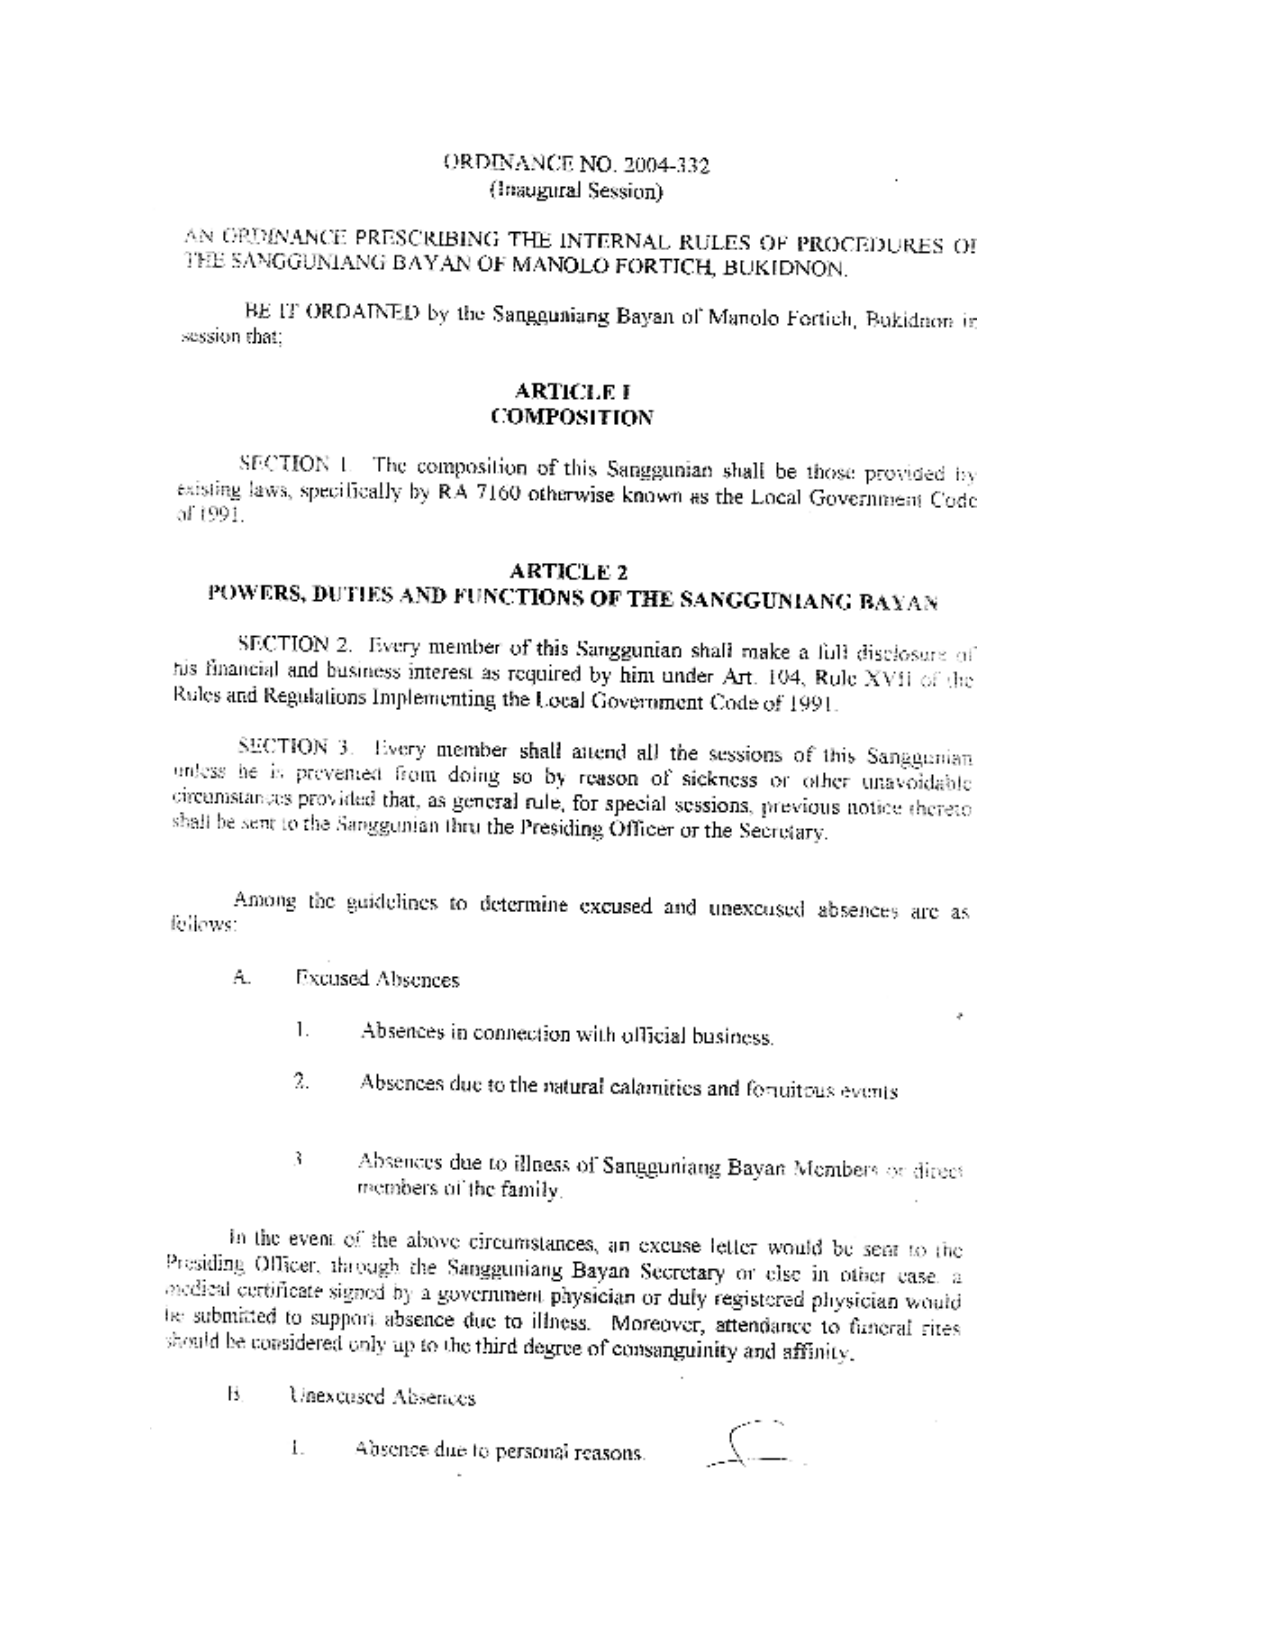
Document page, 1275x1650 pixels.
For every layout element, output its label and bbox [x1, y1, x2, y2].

picture [150, 149, 977, 1500]
